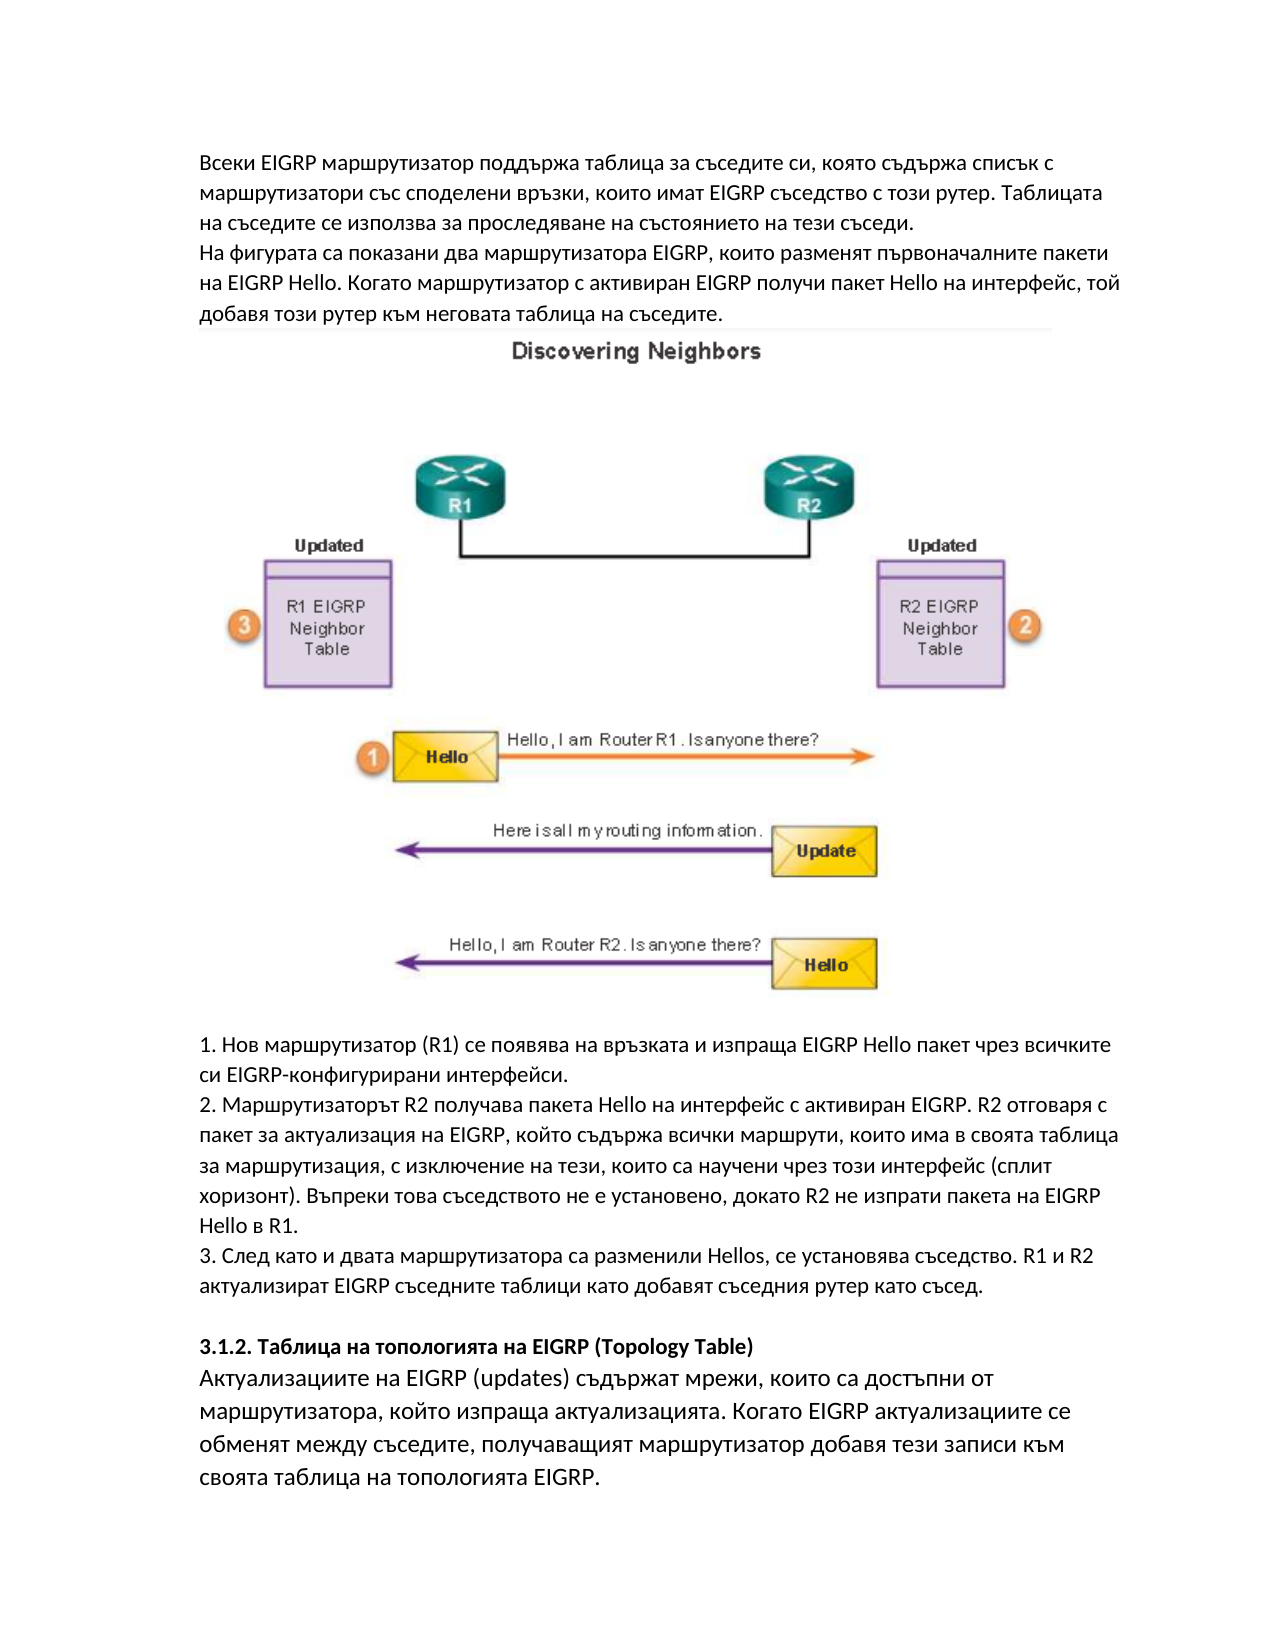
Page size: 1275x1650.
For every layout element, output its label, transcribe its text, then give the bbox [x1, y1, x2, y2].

list 2. Маршрутизаторът R2 получава пакета Hello на интерфейс с активиран EIGRP. R2 отговаря с пакет за актуализация на EIGRP, който съдържа всички маршрути, които има в своята таблица за маршрутизация, с изключение на тези, които са научени чрез този интерфейс (сплит хоризонт). Въпреки това съседството не е установено, докато R2 не изпрати пакета на EIGRP Hello в R1. [199, 1090, 1127, 1239]
picture [199, 328, 1053, 998]
list 3. След като и двата маршрутизатора са разменили Hellos, се установява съседство. R1 и R2 актуализират EIGRP съседните таблици като добавят съседния рутер като съсед. [199, 1241, 1127, 1300]
list 1. Нов маршрутизатор (R1) се появява на връзката и изпраща EIGRP Hello пакет чрез всичките си EIGRP-конфигурирани интерфейси. [199, 1030, 1127, 1088]
list Актуализациите на EIGRP (updates) съдържат мрежи, които са достъпни от маршрутизатора, който изпраща актуализацията. Когато EIGRP актуализациите се обменят между съседите, получаващият маршрутизатор добавя тези записи към своята таблица на топологията EIGRP. [199, 1362, 1127, 1492]
list Всеки EIGRP маршрутизатор поддържа таблица за съседите си, която съдържа списък с маршрутизатори със споделени връзки, които имат EIGRP съседство с този рутер. Таблицата на съседите се използва за проследяване на състоянието на тези съседи. [199, 148, 1127, 236]
list 3.1.2. Таблица на топологията на EIGRP (Topology Table) [199, 1332, 1127, 1360]
